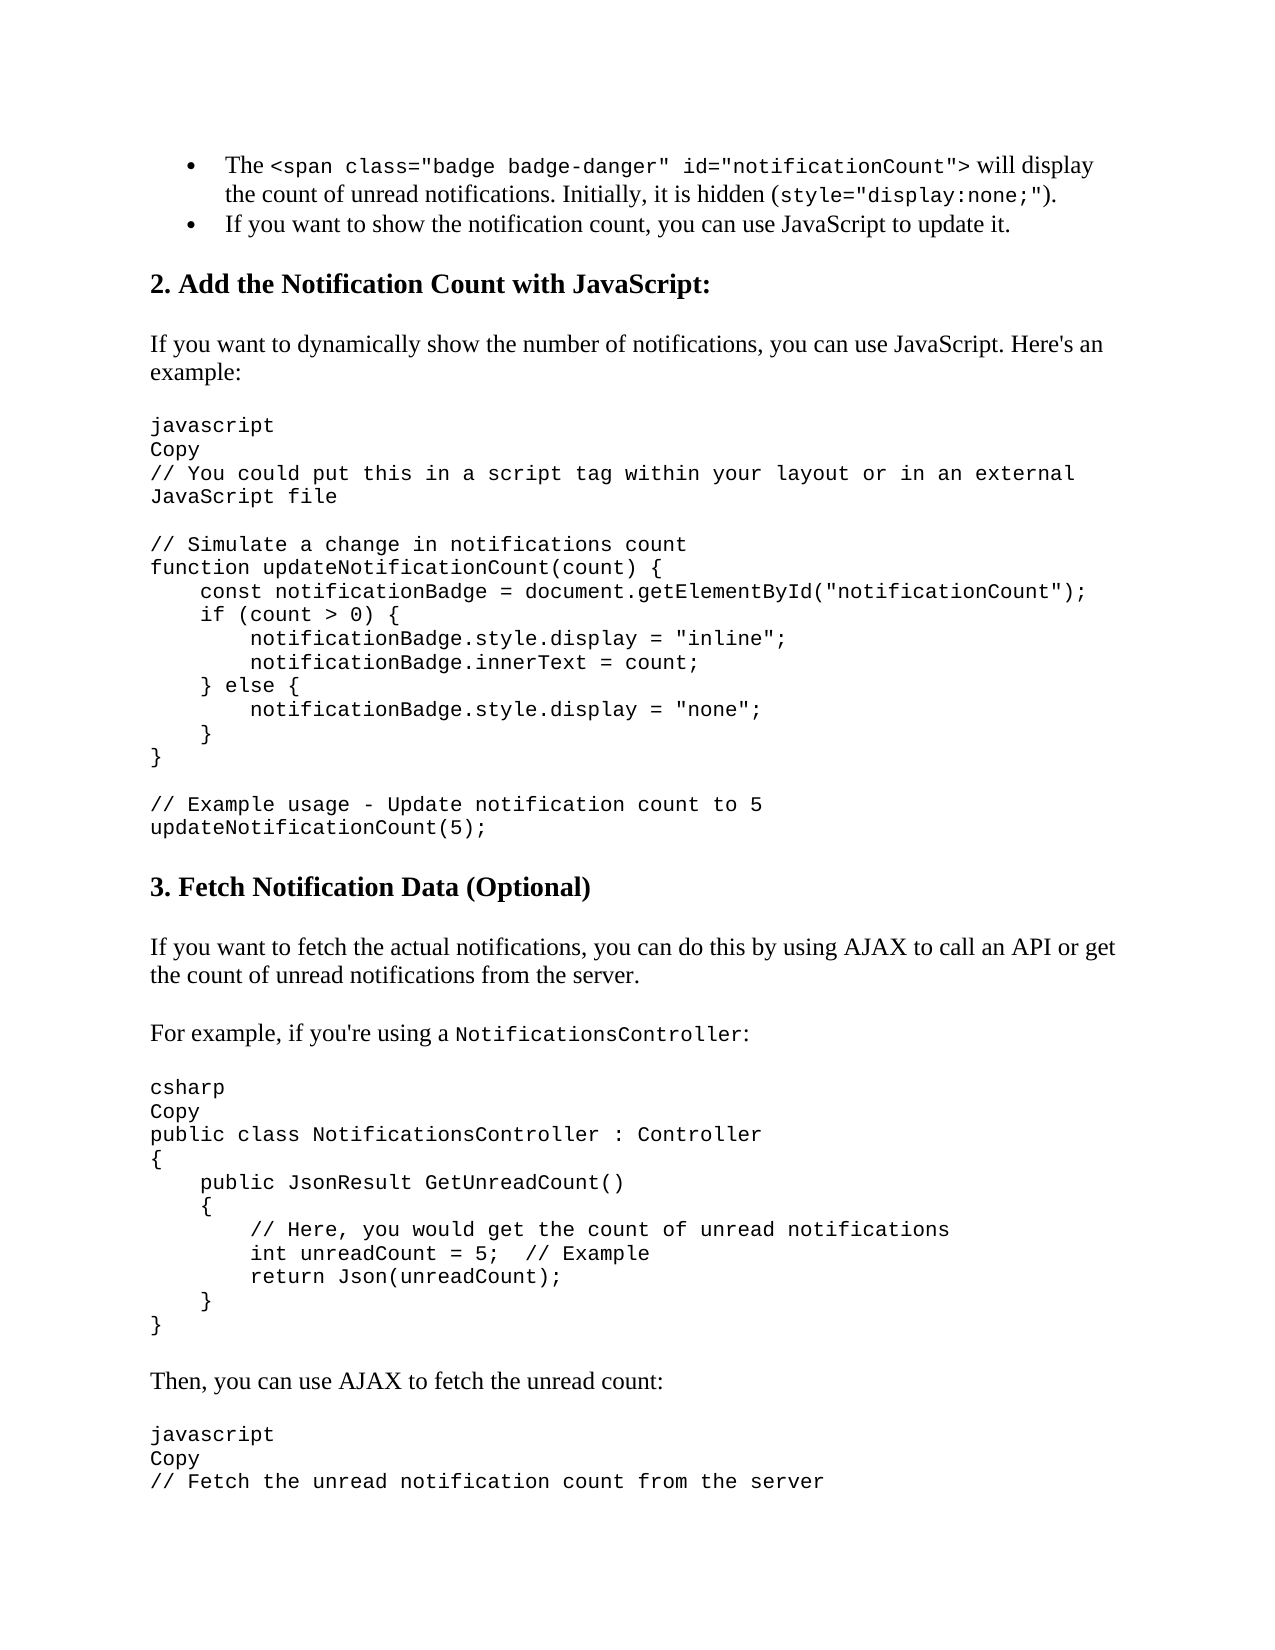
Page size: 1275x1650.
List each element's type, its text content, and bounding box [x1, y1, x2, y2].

text notificationBadge.innerText = count; [150, 652, 1125, 675]
text } else { [150, 675, 1125, 699]
text csharp [150, 1077, 1125, 1101]
text Copy [150, 1101, 1125, 1124]
text } [150, 1290, 1125, 1313]
text javascript [150, 1424, 1125, 1448]
text 3. Fetch Notification Data (Optional) [150, 870, 1125, 902]
text public JsonResult GetUnreadCount() [150, 1172, 1125, 1195]
text int unreadCount = 5; // Example [150, 1243, 1125, 1266]
text function updateNotificationCount(count) { [150, 557, 1125, 581]
text public class NotificationsController : Controller [150, 1124, 1125, 1148]
text Then, you can use AJAX to fetch the unread count: [150, 1366, 1125, 1395]
text } [150, 723, 1125, 746]
text { [150, 1148, 1125, 1172]
text 2. Add the Notification Count with JavaScript: [150, 267, 1125, 299]
text // Simulate a change in notifications count [150, 533, 1125, 557]
text } [150, 746, 1125, 770]
text const notificationBadge = document.getElementById("notificationCount"); [150, 581, 1125, 604]
list The <span class="badge badge-danger" id="notificationCount"> will display the count of unread notifications. Initially, it is hidden (style="display:none;"). [187, 150, 1125, 209]
text { [150, 1195, 1125, 1219]
text } [150, 1313, 1125, 1337]
text // Example usage - Update notification count to 5 [150, 794, 1125, 817]
text notificationBadge.style.display = "none"; [150, 699, 1125, 723]
text Copy [150, 439, 1125, 463]
text If you want to dynamically show the number of notifications, you can use JavaScript. Here's an example: [150, 329, 1125, 386]
text Copy [150, 1448, 1125, 1472]
text // Here, you would get the count of unread notifications [150, 1219, 1125, 1243]
text if (count > 0) { [150, 604, 1125, 628]
list If you want to show the notification count, you can use JavaScript to update it. [187, 209, 1125, 238]
text return Json(unreadCount); [150, 1266, 1125, 1290]
text // Fetch the unread notification count from the server [150, 1472, 1125, 1495]
text notificationBadge.style.display = "inline"; [150, 628, 1125, 652]
text If you want to fetch the actual notifications, you can do this by using AJAX to call an API or get the count of unread notifications from the server. [150, 932, 1125, 989]
text javascript [150, 415, 1125, 439]
text For example, if you're using a NotificationsController: [150, 1018, 1125, 1048]
text updateNotificationCount(5); [150, 817, 1125, 841]
text // You could put this in a script tag within your layout or in an external JavaScript file [150, 463, 1125, 510]
